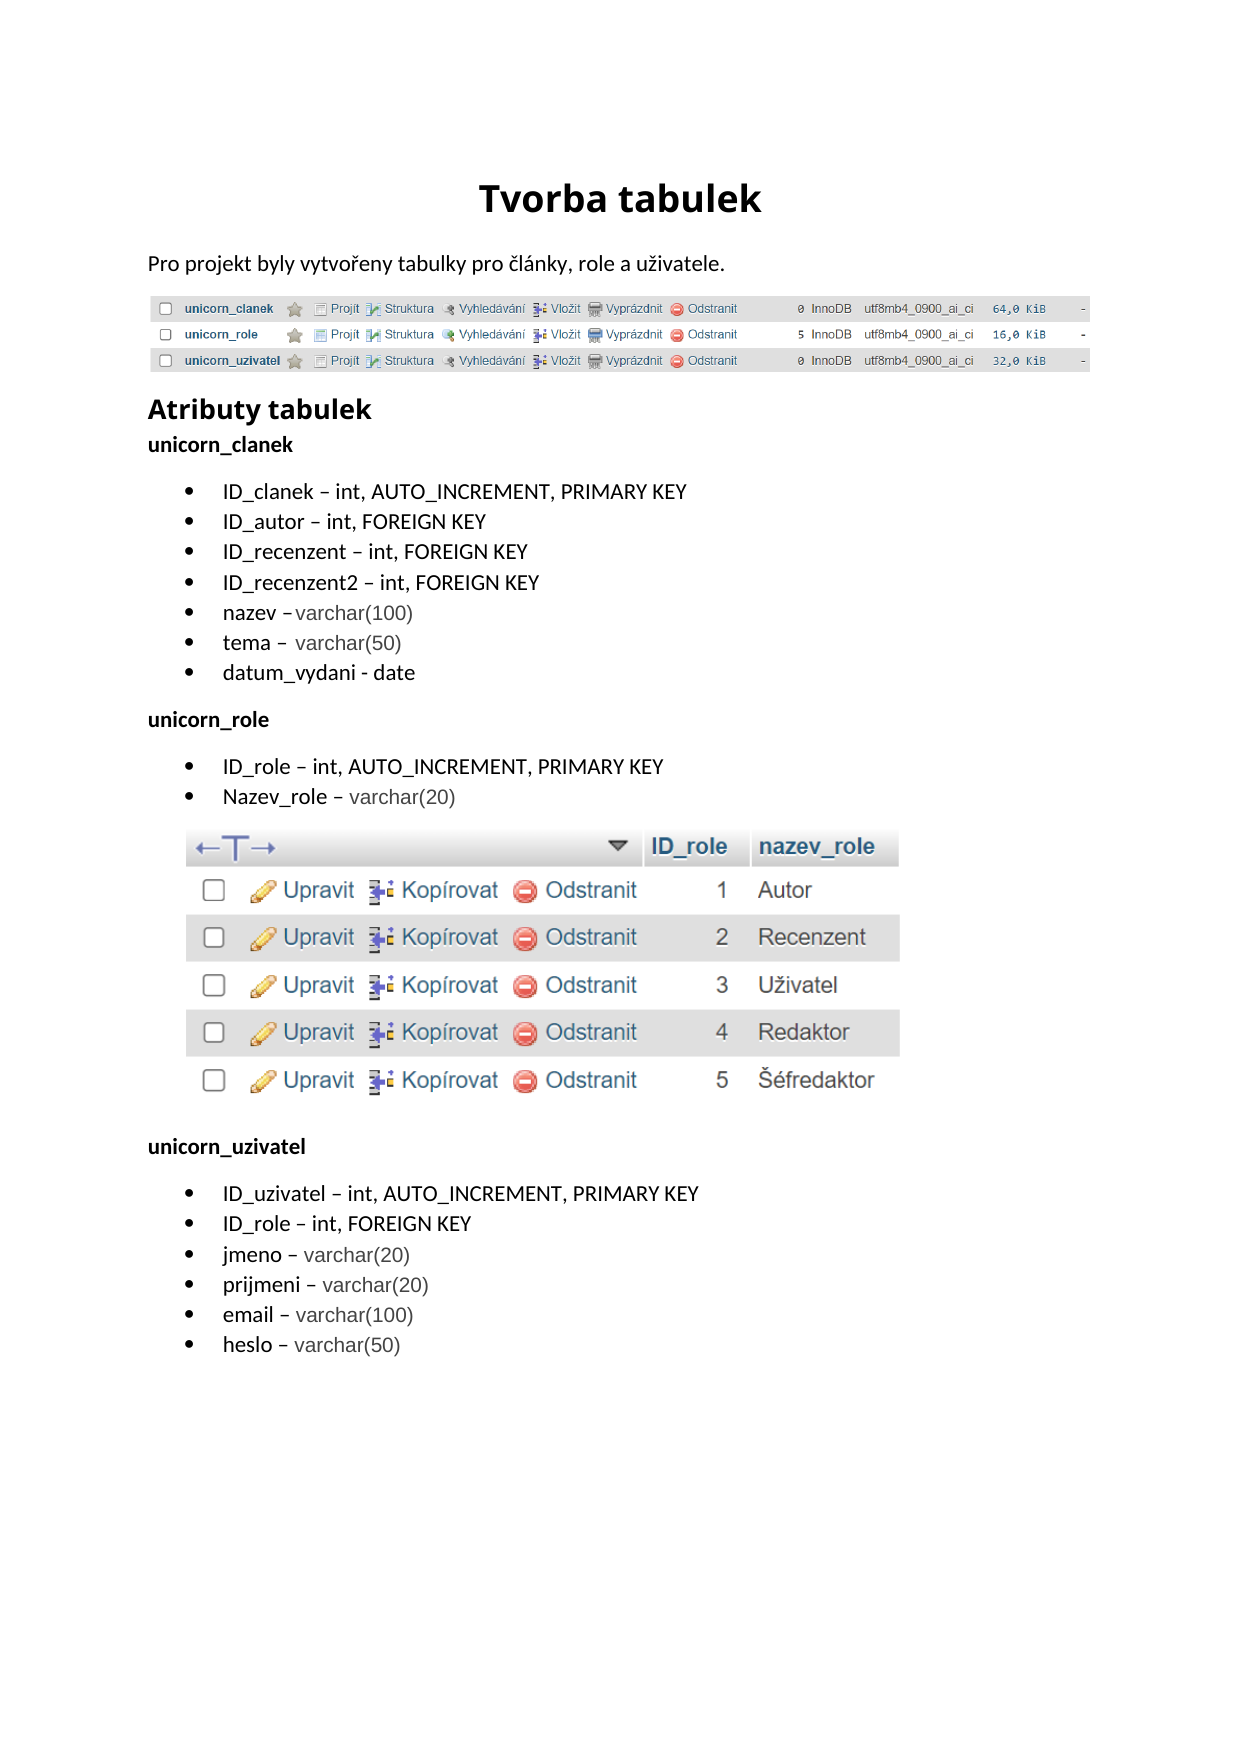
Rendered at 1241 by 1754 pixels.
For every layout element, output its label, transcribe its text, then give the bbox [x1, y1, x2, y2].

list nazev – varchar(100) [185, 598, 1093, 626]
text unicorn_clanek [148, 430, 1093, 458]
list ID_recenzent2 – int, FOREIGN KEY [185, 568, 1093, 596]
subtitle Tvorba tabulek [148, 173, 1093, 224]
list datum_vydani - date [185, 658, 1093, 686]
text Pro projekt byly vytvořeny tabulky pro články, role a uživatele. [148, 249, 1093, 277]
list email – varchar(100) [185, 1300, 1093, 1328]
list heslo – varchar(50) [185, 1330, 1093, 1358]
picture [185, 829, 905, 1114]
list ID_role – int, AUTO_INCREMENT, PRIMARY KEY [185, 752, 1093, 780]
list ID_autor – int, FOREIGN KEY [185, 507, 1093, 535]
list ID_role – int, FOREIGN KEY [185, 1209, 1093, 1237]
text unicorn_role [148, 705, 1093, 733]
list jmeno – varchar(20) [185, 1240, 1093, 1268]
list prijmeni – varchar(20) [185, 1270, 1093, 1298]
list ID_clanek – int, AUTO_INCREMENT, PRIMARY KEY [185, 477, 1093, 505]
list ID_uzivatel – int, AUTO_INCREMENT, PRIMARY KEY [185, 1179, 1093, 1207]
text unicorn_uzivatel [148, 1132, 1093, 1160]
picture [147, 296, 1093, 372]
list ID_recenzent – int, FOREIGN KEY [185, 537, 1093, 566]
list Nazev_role – varchar(20) [185, 782, 1093, 810]
list tema – varchar(50) [185, 628, 1093, 656]
subtitle Atributy tabulek [148, 390, 1093, 427]
